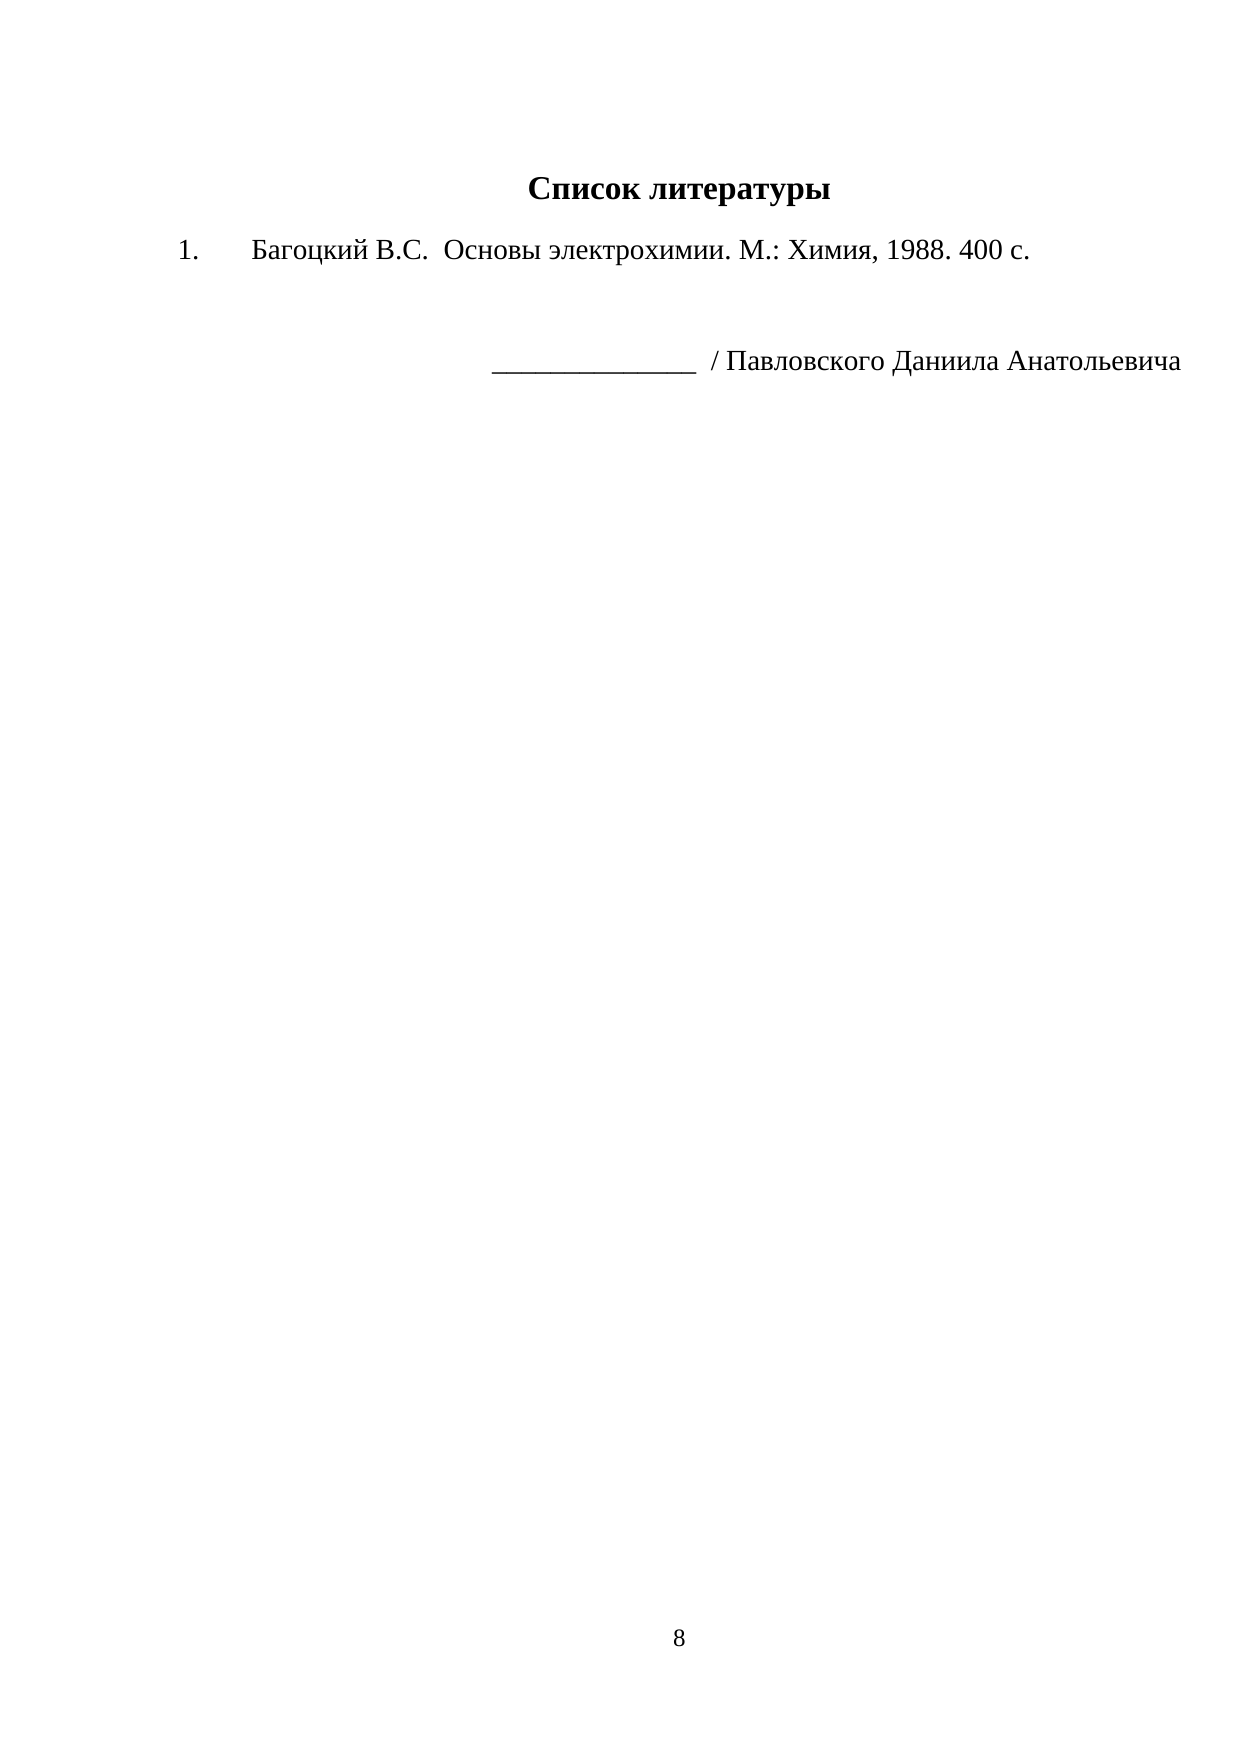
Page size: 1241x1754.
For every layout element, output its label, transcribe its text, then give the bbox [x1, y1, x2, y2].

text ______________ / Павловского Даниила Анатольевича [177, 343, 1181, 377]
subtitle Список литературы [177, 168, 1181, 206]
list Багоцкий В.С. Основы электрохимии. М.: Химия, 1988. 400 с. [177, 238, 1181, 265]
